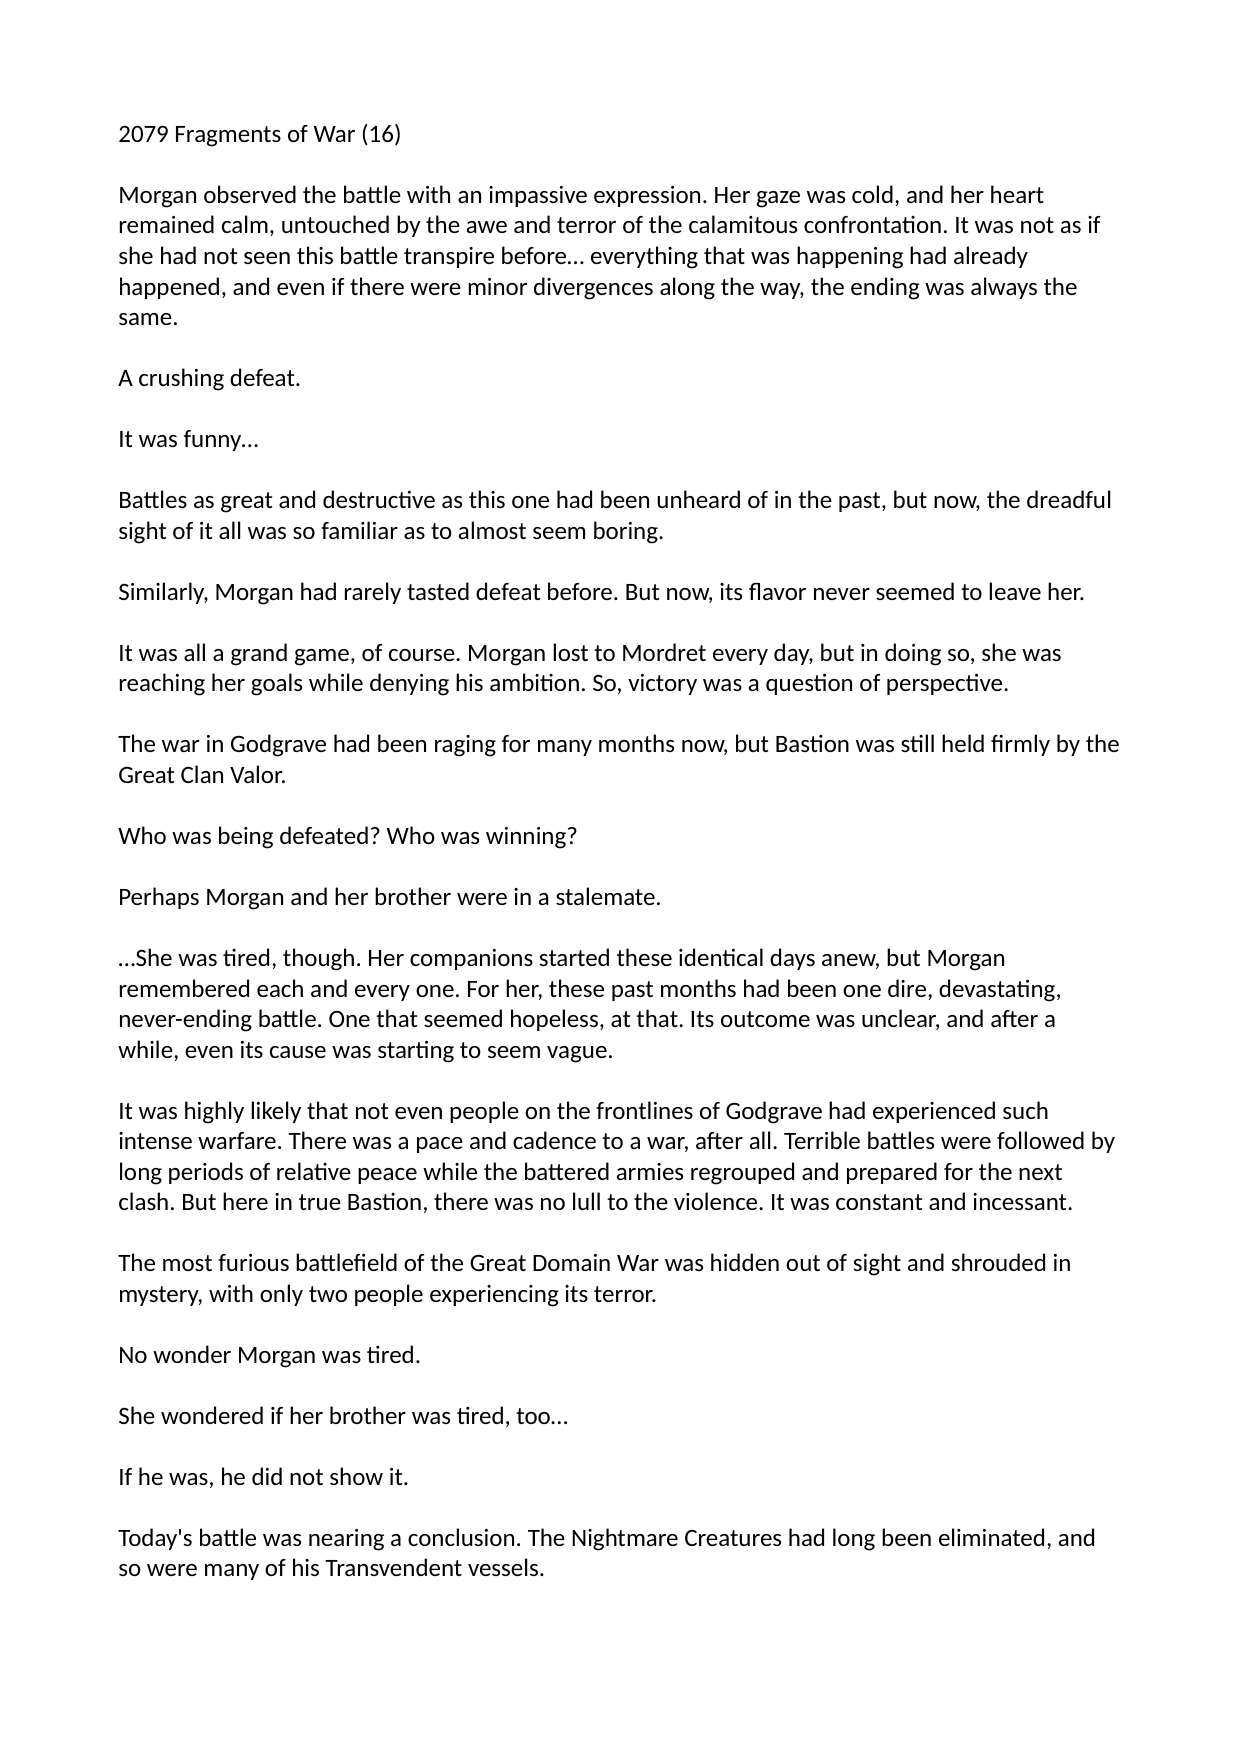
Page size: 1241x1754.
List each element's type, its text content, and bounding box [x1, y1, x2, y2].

text The most furious battlefield of the Great Domain War was hidden out of sight and shrouded in mystery, with only two people experiencing its terror. [118, 1247, 1122, 1308]
text A crushing defeat. [118, 362, 1122, 393]
text Similarly, Morgan had rarely tasted defeat before. But now, its flavor never seemed to leave her. [118, 576, 1122, 606]
text It was all a grand game, of course. Morgan lost to Mordret every day, but in doing so, she was reaching her goals while denying his ambition. So, victory was a question of perspective. [118, 637, 1122, 698]
text She wondered if her brother was tired, too… [118, 1400, 1122, 1431]
text Battles as great and destructive as this one had been unheard of in the past, but now, the dreadful sight of it all was so familiar as to almost seem boring. [118, 484, 1122, 545]
text Morgan observed the battle with an impassive expression. Her gaze was cold, and her heart remained calm, untouched by the awe and terror of the calamitous confrontation. It was not as if she had not seen this battle transpire before… everything that was happening had already happened, and even if there were minor divergences along the way, the ending was always the same. [118, 179, 1122, 332]
text Perhaps Morgan and her brother were in a stalemate. [118, 881, 1122, 912]
text The war in Godgrave had been raging for many months now, but Bastion was still held firmly by the Great Clan Valor. [118, 728, 1122, 789]
text It was highly likely that not even people on the frontlines of Godgrave had experienced such intense warfare. There was a pace and cadence to a war, after all. Terrible battles were followed by long periods of relative peace while the battered armies regrouped and prepared for the next clash. But here in true Bastion, there was no lull to the violence. It was constant and incessant. [118, 1095, 1122, 1217]
text 2079 Fragments of War (16) [118, 118, 1122, 149]
text Who was being defeated? Who was winning? [118, 820, 1122, 851]
text It was funny… [118, 423, 1122, 454]
text Today's battle was nearing a conclusion. The Nightmare Creatures had long been eliminated, and so were many of his Transvendent vessels. [118, 1522, 1122, 1583]
text If he was, he did not show it. [118, 1461, 1122, 1492]
text …She was tired, though. Her companions started these identical days anew, but Morgan remembered each and every one. For her, these past months had been one dire, devastating, never-ending battle. One that seemed hopeless, at that. Its outcome was unclear, and after a while, even its cause was starting to seem vague. [118, 942, 1122, 1064]
text No wonder Morgan was tired. [118, 1339, 1122, 1369]
